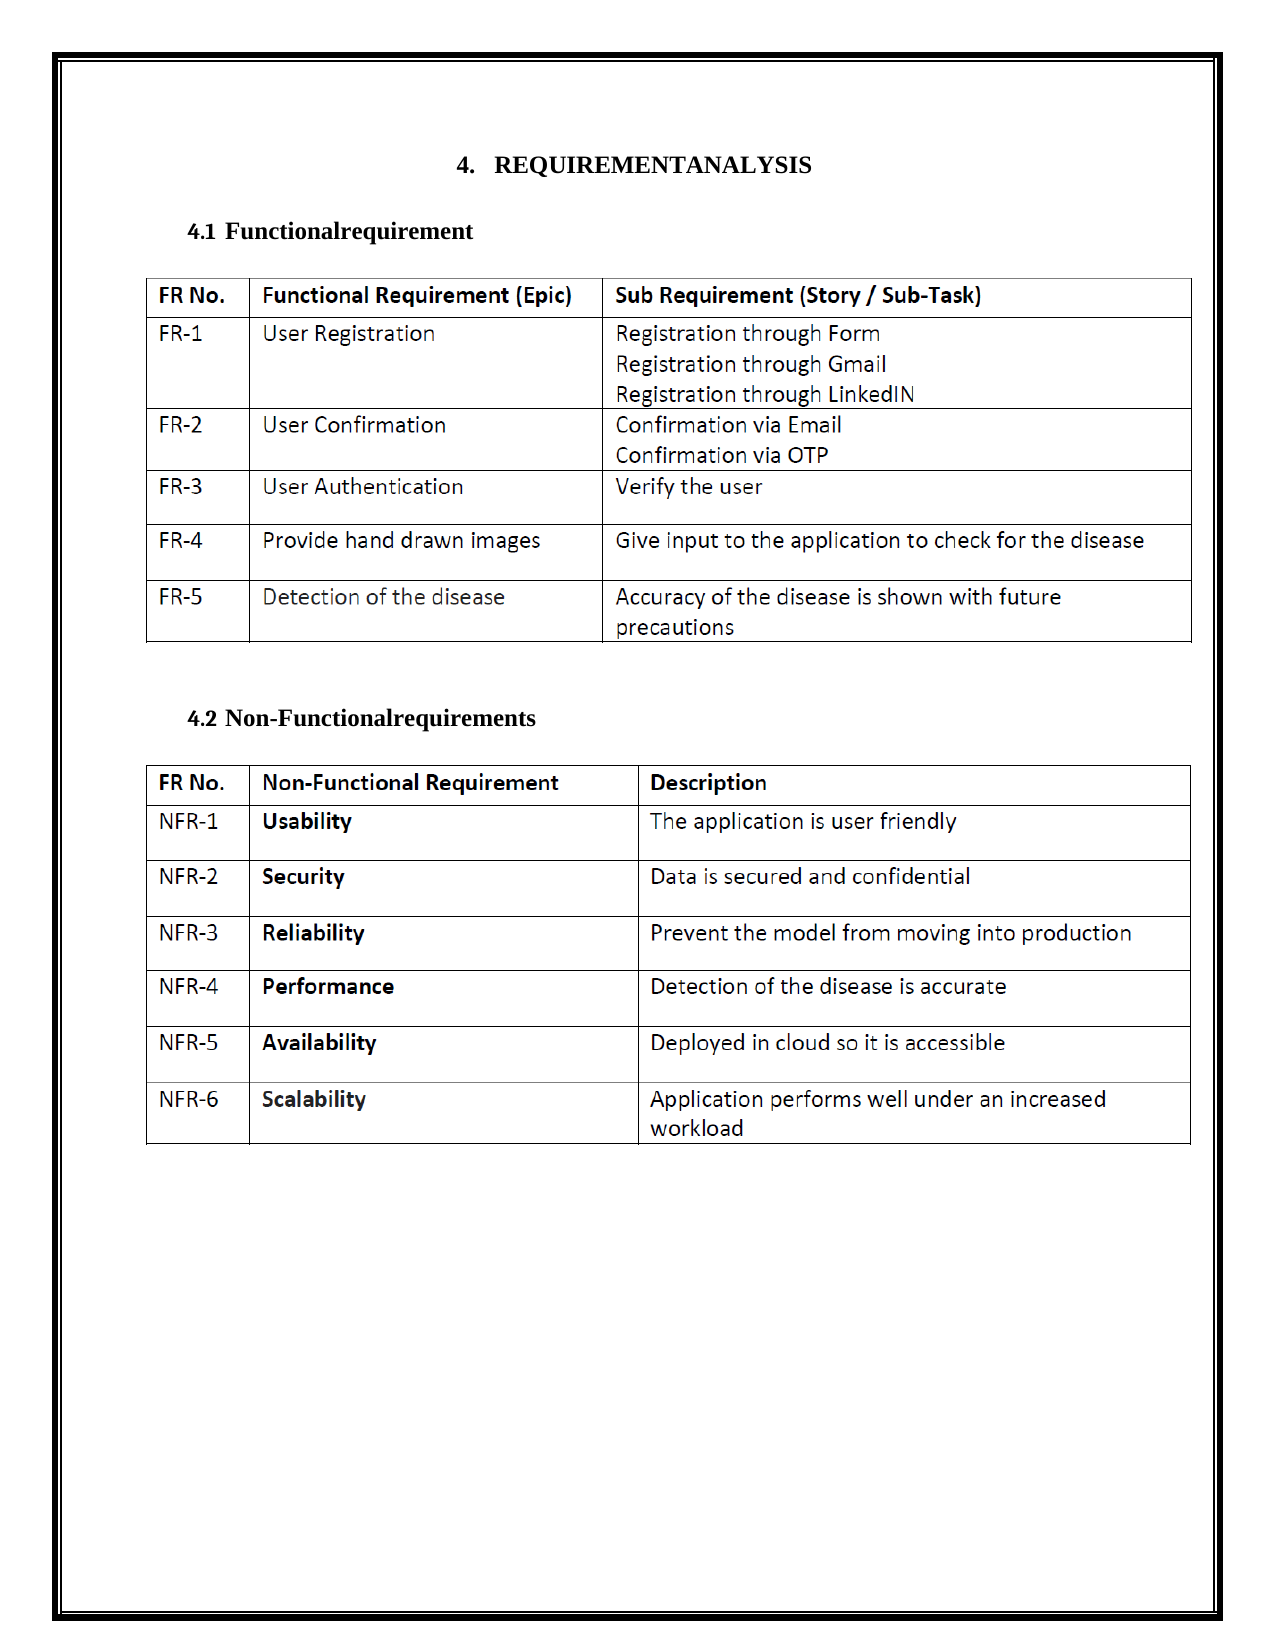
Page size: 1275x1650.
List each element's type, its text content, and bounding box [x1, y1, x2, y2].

picture [139, 756, 1198, 1150]
list REQUIREMENTANALYSIS [456, 150, 1198, 179]
picture [139, 270, 1198, 647]
list Non-Functionalrequirements [187, 703, 1198, 732]
subtitle Functionalrequirement [187, 216, 1198, 245]
